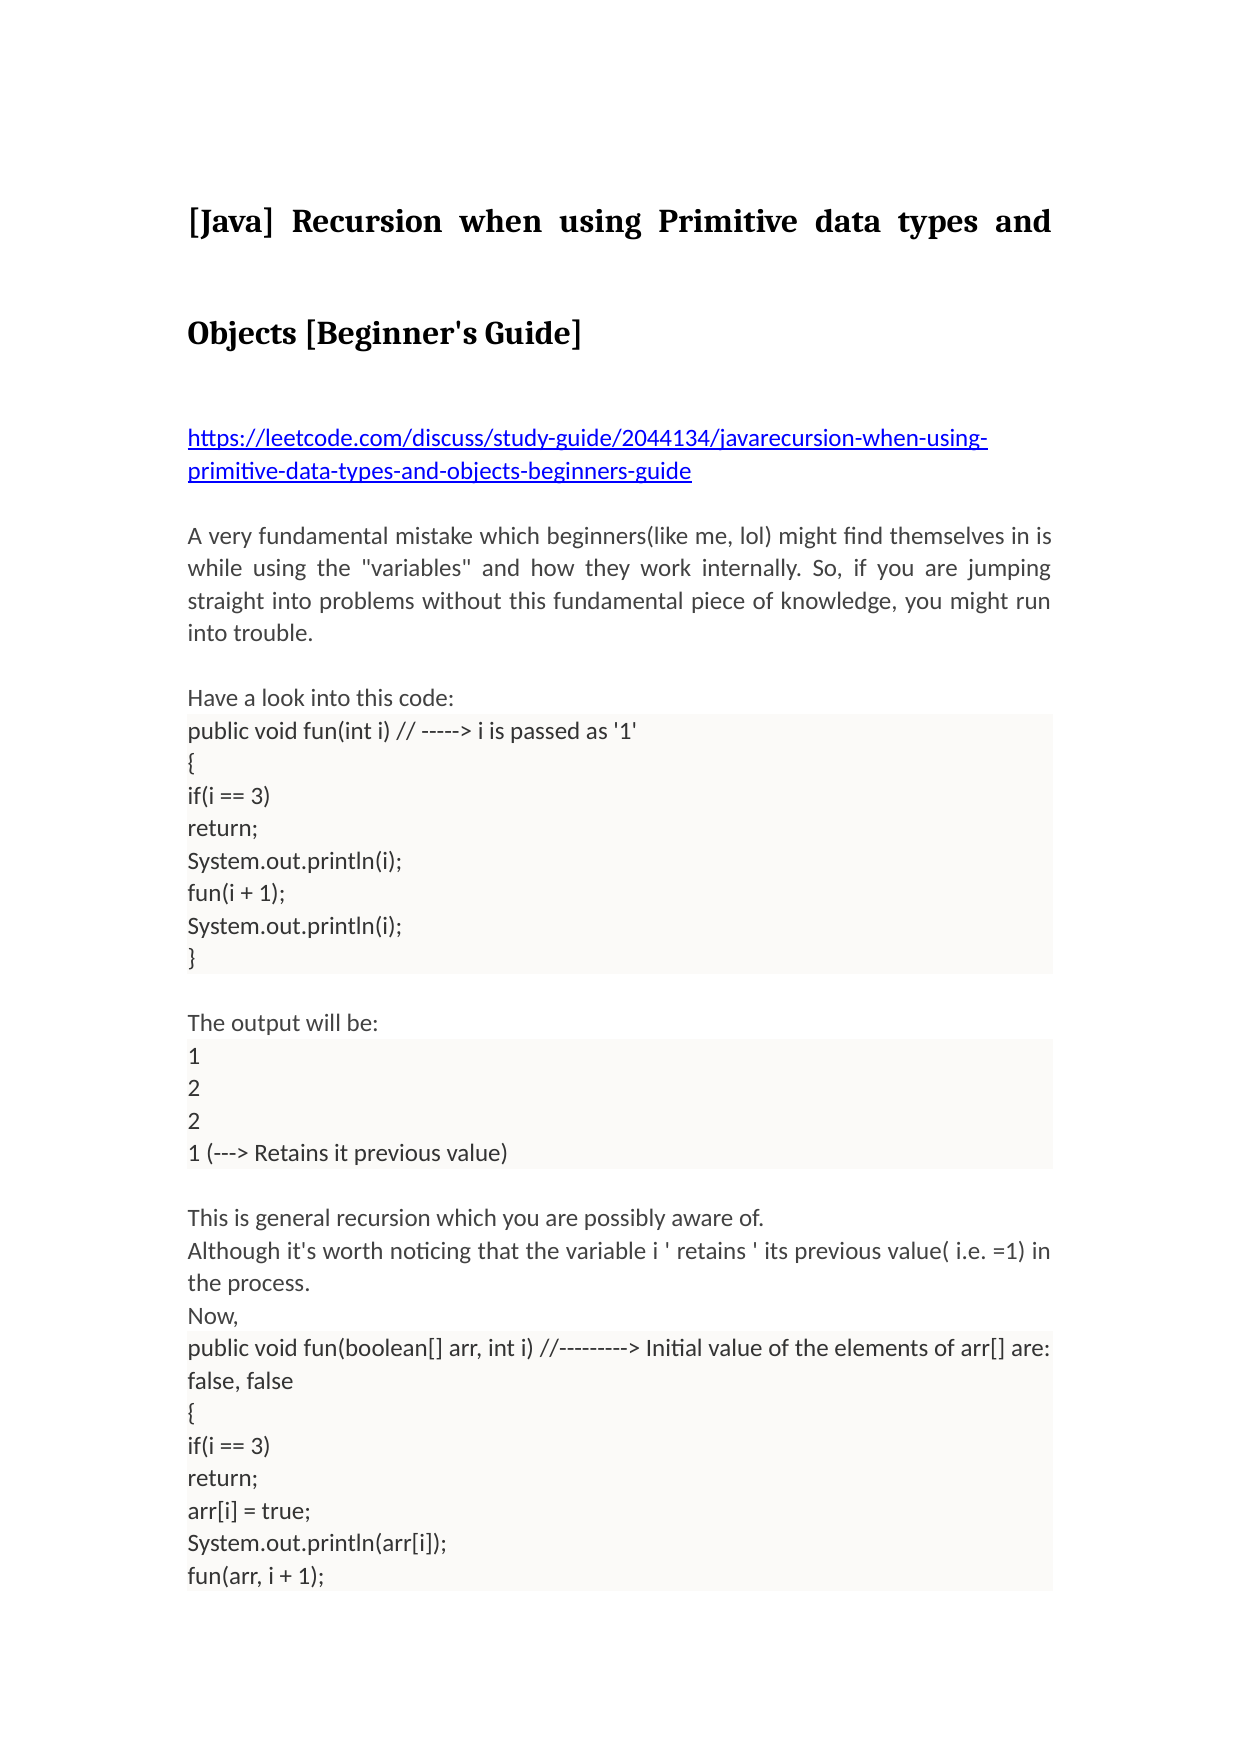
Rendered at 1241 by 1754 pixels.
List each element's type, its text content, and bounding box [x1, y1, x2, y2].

text Now, [187, 1299, 1053, 1331]
text public void fun(int i) // -----> i is passed as '1' [187, 714, 1053, 746]
text This is general recursion which you are possibly aware of. [187, 1201, 1053, 1234]
text System.out.println(i); [187, 844, 1053, 876]
text { [187, 746, 1053, 779]
text public void fun(boolean[] arr, int i) //---------> Initial value of the elements of arr[] are: false, false [187, 1331, 1053, 1396]
text } [187, 941, 1053, 974]
subtitle [Java] Recursion when using Primitive data types and Objects [Beginner's Guide] [187, 189, 1053, 366]
text Although it's worth noticing that the variable i ' retains ' its previous value( i.e. =1) in the process. [187, 1234, 1053, 1299]
text Have a look into this code: [187, 681, 1053, 714]
text https://leetcode.com/discuss/study-guide/2044134/javarecursion-when-using-primitive-data-types-and-objects-beginners-guide [187, 421, 1053, 486]
text A very fundamental mistake which beginners(like me, lol) might find themselves in is while using the "variables" and how they work internally. So, if you are jumping straight into problems without this fundamental piece of knowledge, you might run into trouble. [187, 519, 1053, 649]
text System.out.println(arr[i]); [187, 1526, 1053, 1559]
text 2 [187, 1071, 1053, 1104]
text 1 (---> Retains it previous value) [187, 1136, 1053, 1169]
text System.out.println(i); [187, 909, 1053, 941]
text if(i == 3) [187, 1429, 1053, 1461]
text The output will be: [187, 1006, 1053, 1039]
text return; [187, 1461, 1053, 1494]
text { [187, 1396, 1053, 1429]
text return; [187, 811, 1053, 844]
text fun(arr, i + 1); [187, 1559, 1053, 1591]
text 2 [187, 1104, 1053, 1136]
text arr[i] = true; [187, 1494, 1053, 1526]
text if(i == 3) [187, 779, 1053, 811]
text fun(i + 1); [187, 876, 1053, 909]
text 1 [187, 1039, 1053, 1071]
